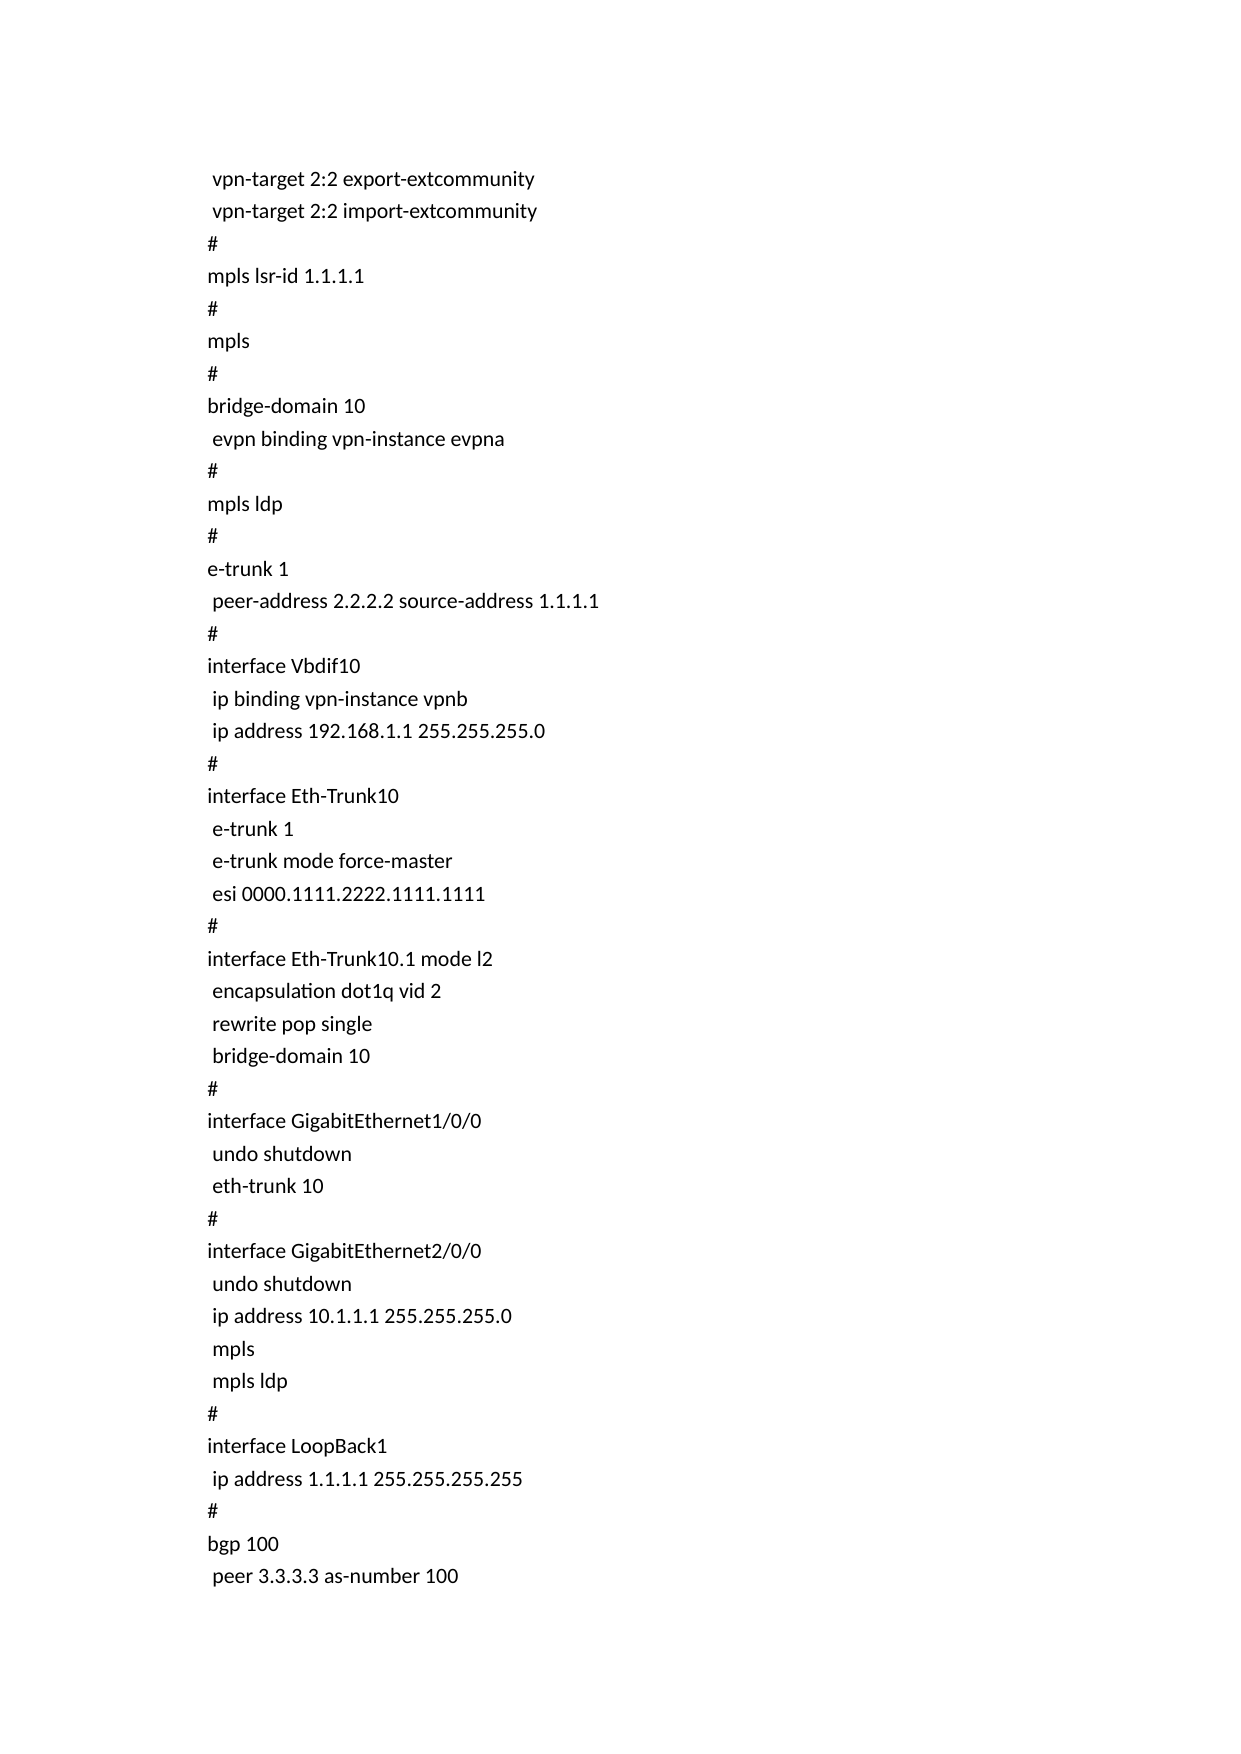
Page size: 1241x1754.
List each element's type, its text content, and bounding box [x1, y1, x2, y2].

text interface LoopBack1 [187, 1429, 1053, 1462]
text mpls lsr-id 1.1.1.1 [187, 259, 1053, 292]
text e-trunk 1 [187, 812, 1053, 844]
text # [187, 1202, 1053, 1234]
text ip binding vpn-instance vpnb [187, 682, 1053, 714]
text vpn-target 2:2 export-extcommunity [187, 162, 1053, 194]
text interface Eth-Trunk10 [187, 779, 1053, 812]
text peer-address 2.2.2.2 source-address 1.1.1.1 [187, 584, 1053, 617]
text mpls [187, 1332, 1053, 1364]
text rewrite pop single [187, 1007, 1053, 1039]
text esi 0000.1111.2222.1111.1111 [187, 877, 1053, 909]
text # [187, 519, 1053, 552]
text peer 3.3.3.3 as-number 100 [187, 1559, 1053, 1592]
text vpn-target 2:2 import-extcommunity [187, 194, 1053, 227]
text # [187, 1397, 1053, 1429]
text bridge-domain 10 [187, 1039, 1053, 1072]
text # [187, 909, 1053, 942]
text # [187, 292, 1053, 324]
text ip address 1.1.1.1 255.255.255.255 [187, 1462, 1053, 1494]
text # [187, 1072, 1053, 1104]
text undo shutdown [187, 1267, 1053, 1299]
text mpls ldp [187, 487, 1053, 519]
text interface Vbdif10 [187, 649, 1053, 682]
text ip address 10.1.1.1 255.255.255.0 [187, 1299, 1053, 1332]
text evpn binding vpn-instance evpna [187, 422, 1053, 454]
text eth-trunk 10 [187, 1169, 1053, 1202]
text # [187, 227, 1053, 259]
text bgp 100 [187, 1527, 1053, 1559]
text # [187, 357, 1053, 389]
text mpls ldp [187, 1364, 1053, 1397]
text encapsulation dot1q vid 2 [187, 974, 1053, 1007]
text bridge-domain 10 [187, 389, 1053, 422]
text # [187, 454, 1053, 487]
text # [187, 617, 1053, 649]
text interface GigabitEthernet2/0/0 [187, 1234, 1053, 1267]
text ip address 192.168.1.1 255.255.255.0 [187, 714, 1053, 747]
text mpls [187, 324, 1053, 357]
text # [187, 747, 1053, 779]
text undo shutdown [187, 1137, 1053, 1169]
text interface GigabitEthernet1/0/0 [187, 1104, 1053, 1137]
text # [187, 1494, 1053, 1527]
text e-trunk 1 [187, 552, 1053, 584]
text e-trunk mode force-master [187, 844, 1053, 877]
text interface Eth-Trunk10.1 mode l2 [187, 942, 1053, 974]
